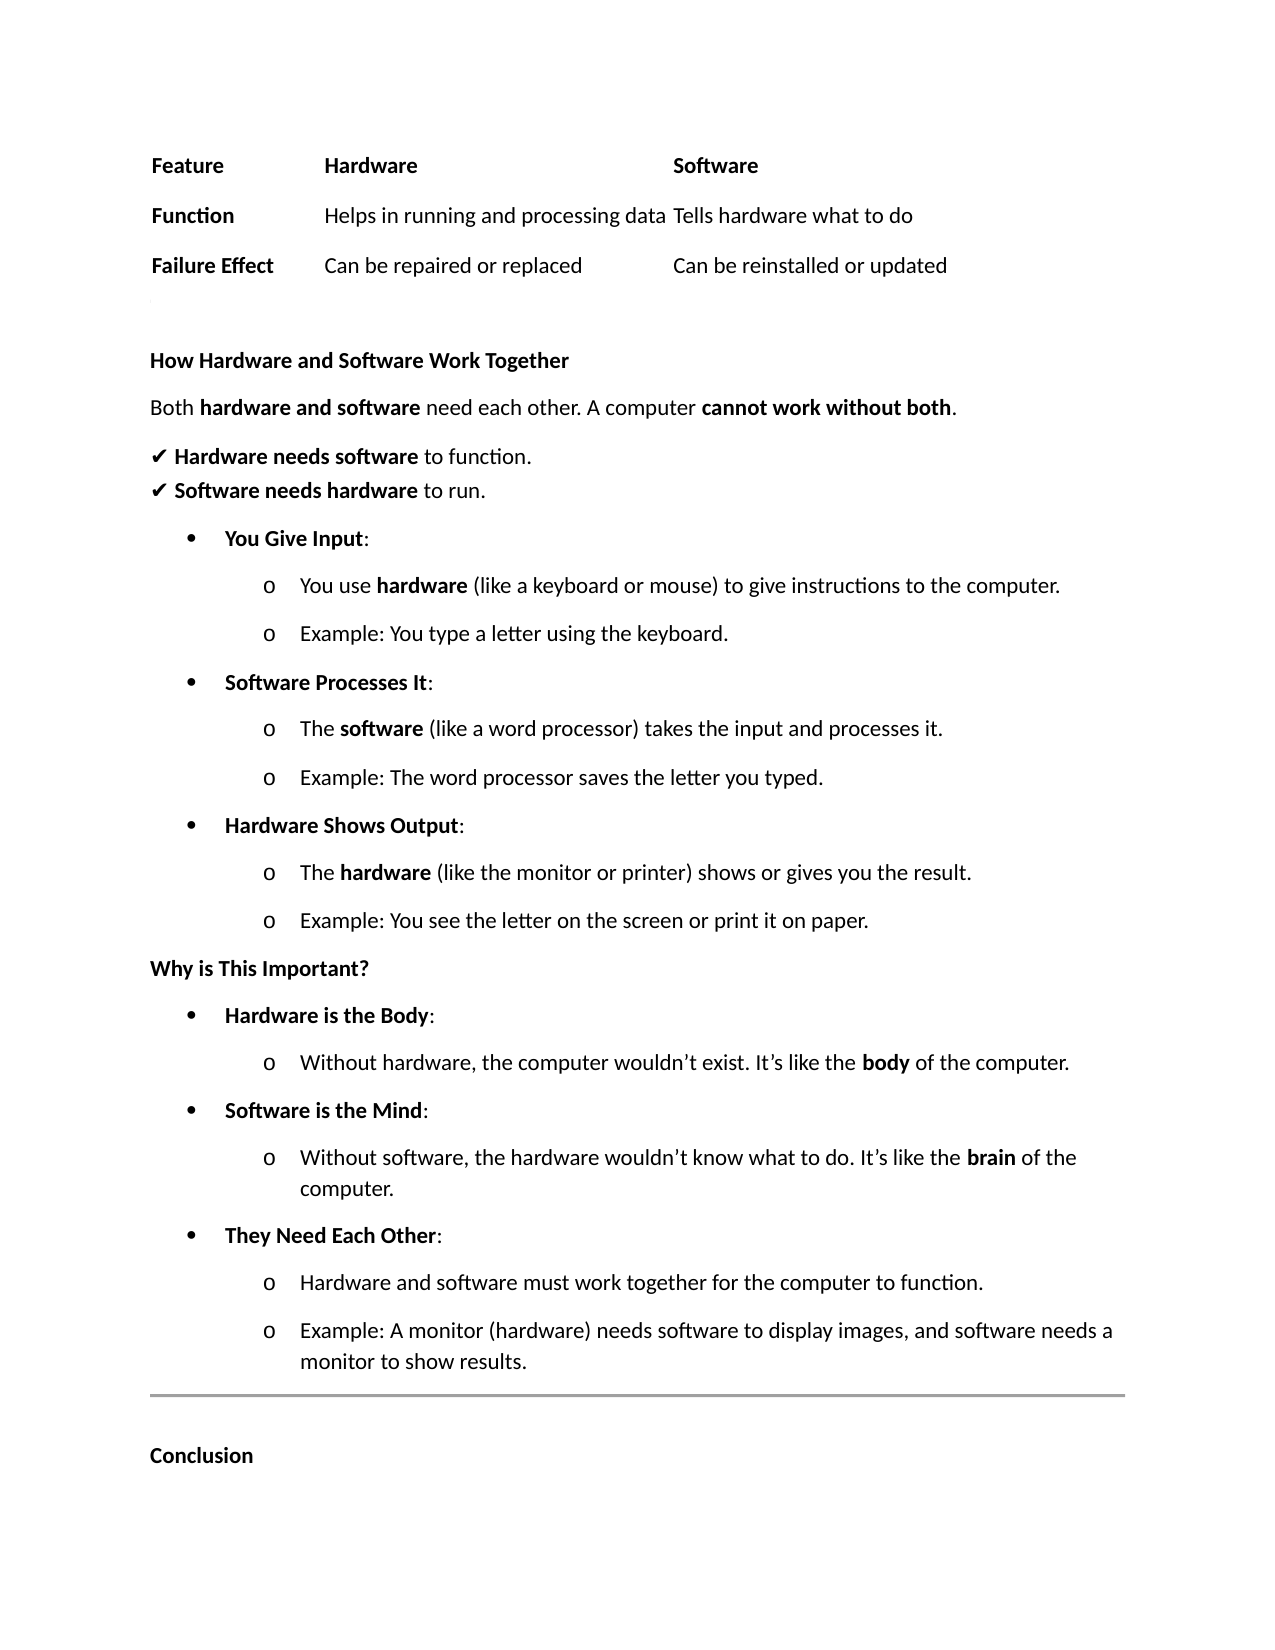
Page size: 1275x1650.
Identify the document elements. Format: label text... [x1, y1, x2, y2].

list Software is the Mind: [187, 1096, 1125, 1124]
table_cell Tells hardware what to do [671, 200, 1050, 250]
text Conclusion [150, 1441, 1125, 1469]
list Example: You type a letter using the keyboard. [262, 619, 1125, 649]
table_header Hardware [323, 150, 671, 200]
text ✔ Hardware needs software to function. ✔ Software needs hardware to run. [150, 440, 1125, 505]
text How Hardware and Software Work Together [150, 347, 1125, 374]
list You Give Input: [187, 524, 1125, 552]
table_cell Function [150, 200, 323, 250]
list The software (like a word processor) takes the input and processes it. [262, 714, 1125, 744]
table_cell Can be reinstalled or updated [671, 250, 1050, 300]
list The hardware (like the monitor or printer) shows or gives you the result. [262, 858, 1125, 887]
table_cell Can be repaired or replaced [323, 250, 671, 300]
table_cell Failure Effect [150, 250, 323, 300]
list Hardware is the Body: [187, 1001, 1125, 1029]
list Without hardware, the computer wouldn’t exist. It’s like the body of the computer. [262, 1048, 1125, 1077]
list Without software, the hardware wouldn’t know what to do. It’s like the brain of the computer. [262, 1143, 1125, 1202]
list They Need Each Other: [187, 1221, 1125, 1249]
list Example: The word processor saves the letter you typed. [262, 763, 1125, 792]
list Example: You see the letter on the screen or print it on paper. [262, 906, 1125, 935]
list Hardware and software must work together for the computer to function. [262, 1268, 1125, 1297]
table_header Software [671, 150, 1050, 200]
list You use hardware (like a keyboard or mouse) to give instructions to the computer. [262, 571, 1125, 601]
list Software Processes It: [187, 668, 1125, 696]
list Hardware Shows Output: [187, 811, 1125, 839]
table_header Feature [150, 150, 323, 200]
text Why is This Important? [150, 954, 1125, 982]
text Both hardware and software need each other. A computer cannot work without both. [150, 393, 1125, 421]
list Example: A monitor (hardware) needs software to display images, and software needs a monitor to show results. [262, 1316, 1125, 1375]
table_cell Helps in running and processing data [323, 200, 671, 250]
